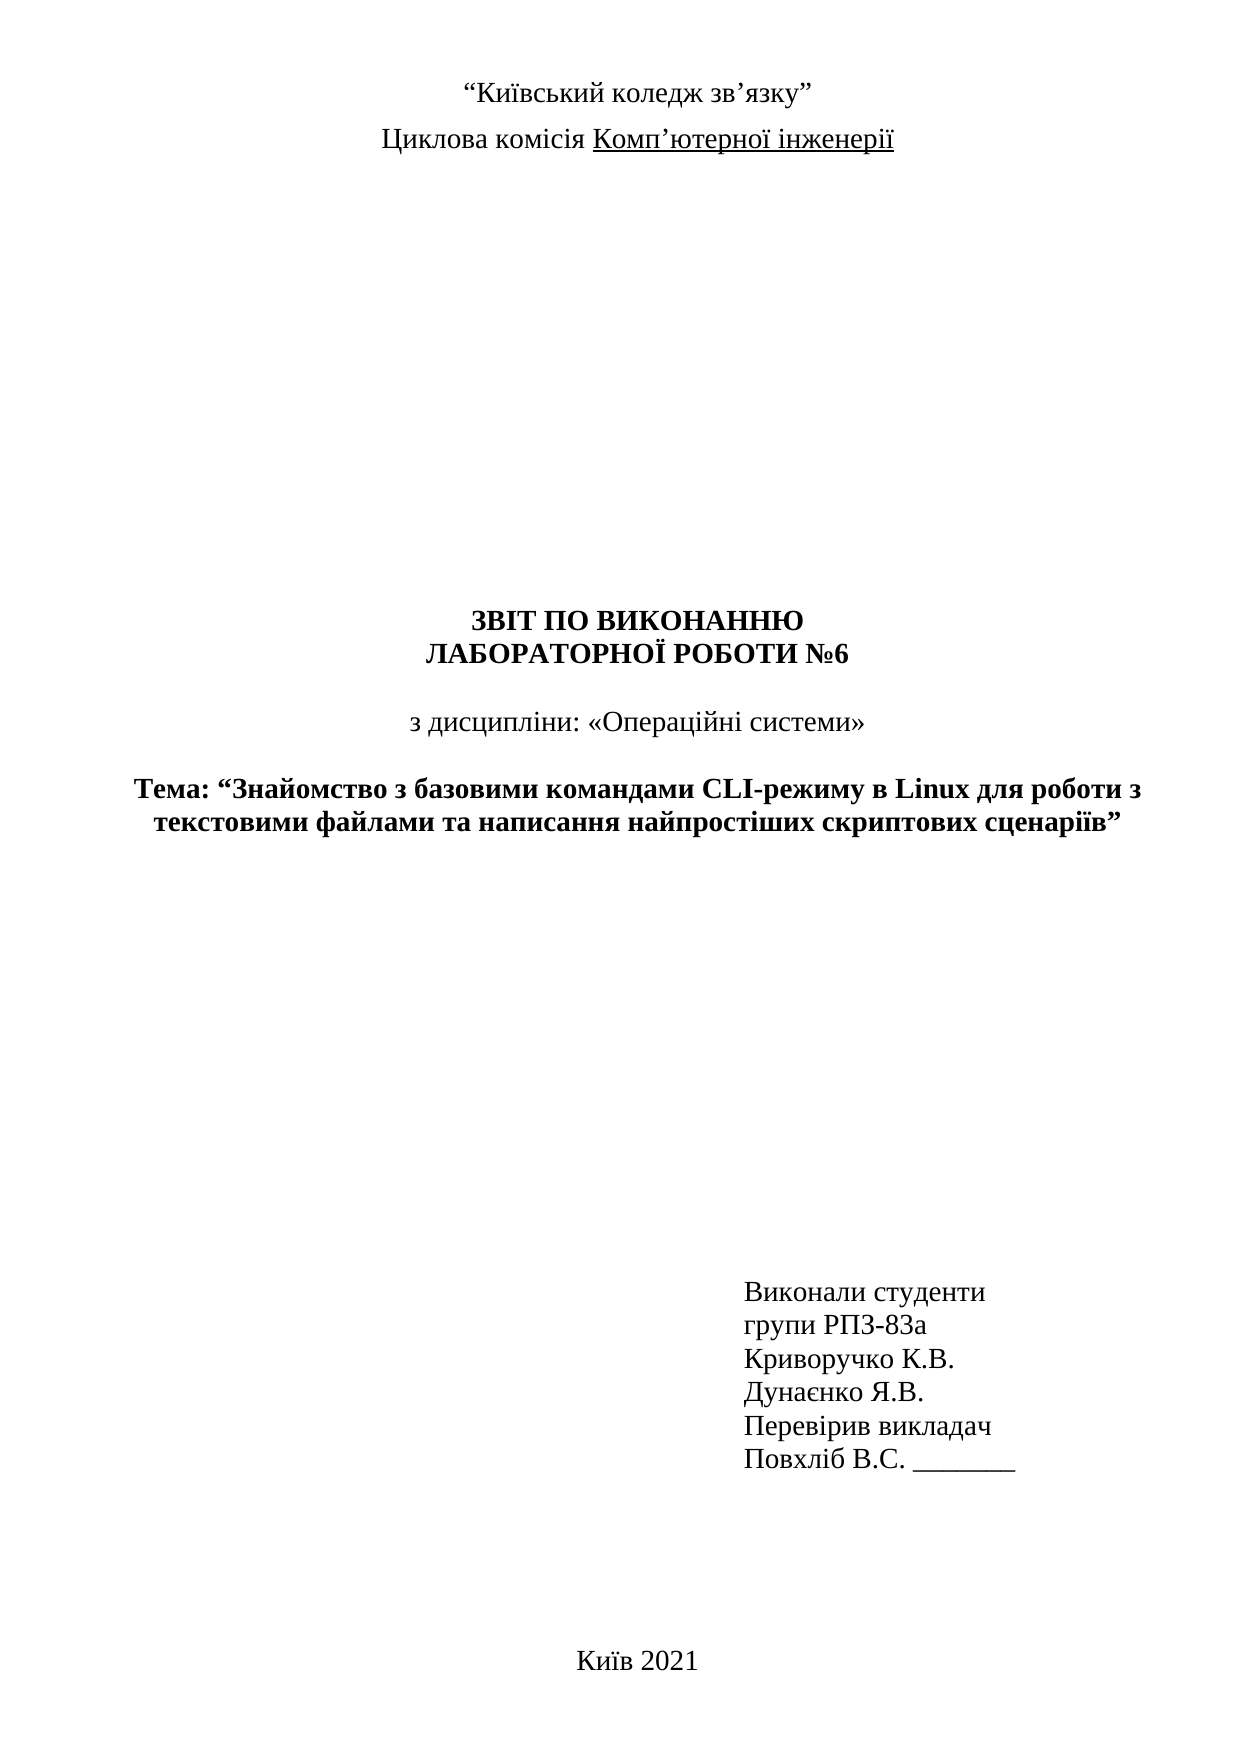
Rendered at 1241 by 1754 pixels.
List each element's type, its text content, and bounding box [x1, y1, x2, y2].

text групи РПЗ-83а [743, 1307, 1181, 1341]
text “Київський коледж зв’язку” [94, 75, 1181, 108]
text текстовими файлами та написання найпростіших скриптових сценаріїв” [94, 804, 1181, 838]
text Криворучко К.В. [743, 1341, 1181, 1374]
text з дисципліни: «Операційні системи» [94, 704, 1181, 737]
text Перевірив викладач [743, 1408, 1181, 1442]
text Тема: “Знайомство з базовими командами CLI-режиму в Linux для роботи з [94, 771, 1181, 804]
text Виконали студенти [743, 1274, 1181, 1307]
text Циклова комісія Комп’ютерної інженерії [94, 121, 1181, 154]
text Київ 2021 [94, 1643, 1181, 1676]
text ЛАБОРАТОРНОЇ РОБОТИ №6 [94, 637, 1181, 670]
text ЗВІТ ПО ВИКОНАННЮ [94, 603, 1181, 637]
text Дунаєнко Я.В. [743, 1374, 1181, 1408]
text Повхліб В.С. _______ [743, 1442, 1181, 1475]
